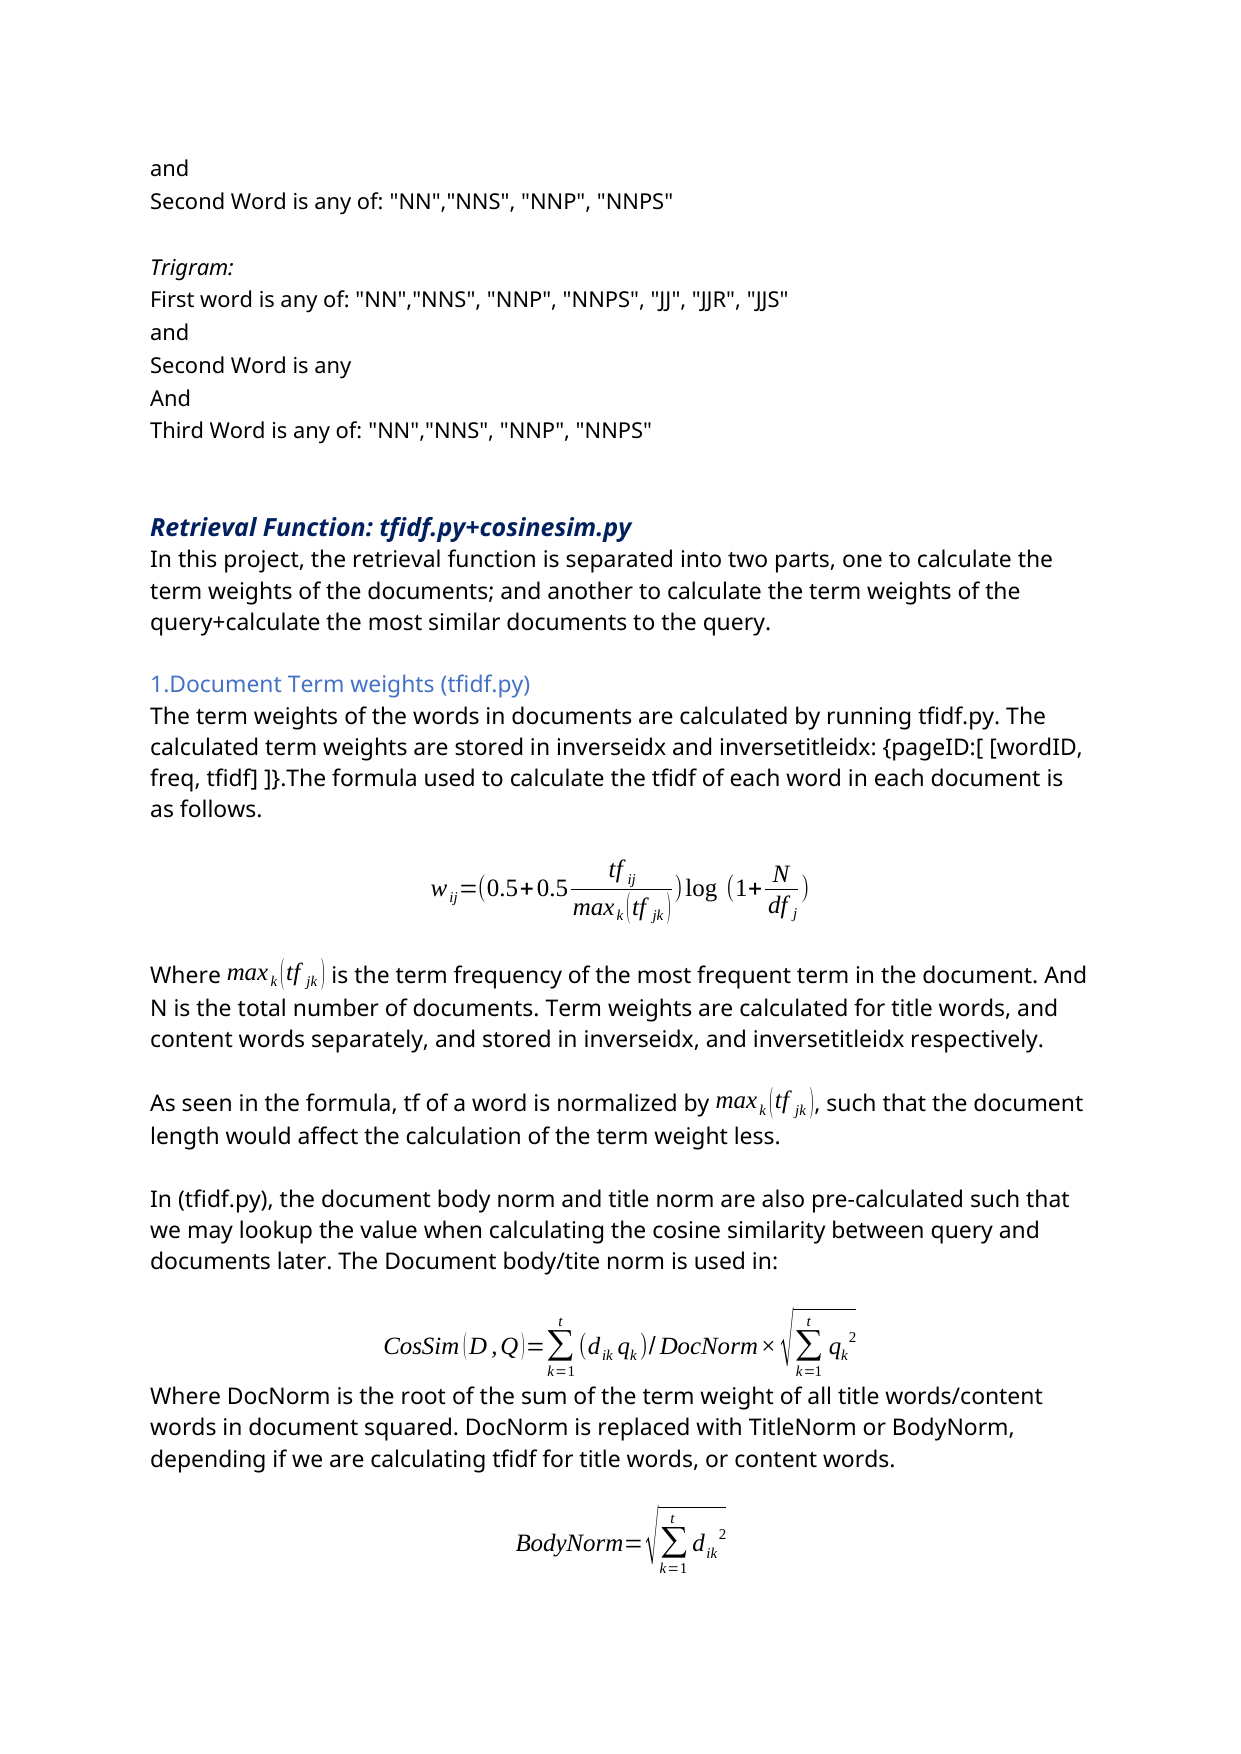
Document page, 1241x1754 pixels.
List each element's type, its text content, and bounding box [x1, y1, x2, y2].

text Second Word is any of: "NN","NNS", "NNP", "NNPS" [150, 183, 1090, 216]
text Trigram: [150, 248, 1090, 281]
text and [150, 150, 1090, 183]
text And [150, 380, 1090, 412]
text The term weights of the words in documents are calculated by running tfidf.py. The calculated term weights are stored in inverseidx and inversetitleidx: {pageID:[ [wordID, freq, tfidf] ]}.The formula used to calculate the tfidf of each word in each document is as follows. [150, 700, 1090, 825]
text and [150, 314, 1090, 347]
text Second Word is any [150, 347, 1090, 380]
text In (tfidf.py), the document body norm and title norm are also pre-calculated such that we may lookup the value when calculating the cosine similarity between query and documents later. The Document body/tite norm is used in: [150, 1183, 1090, 1276]
text In this project, the retrieval function is separated into two parts, one to calculate the term weights of the documents; and another to calculate the term weights of the query+calculate the most similar documents to the query. [150, 543, 1090, 637]
text Where is the term frequency of the most frequent term in the document. And N is the total number of documents. Term weights are calculated for title words, and content words separately, and stored in inverseidx, and inversetitleidx respectively. [150, 957, 1090, 1054]
text First word is any of: "NN","NNS", "NNP", "NNPS", "JJ", "JJR", "JJS" [150, 281, 1090, 314]
text 1.Document Term weights (tfidf.py) [150, 668, 1090, 700]
text Where DocNorm is the root of the sum of the term weight of all title words/content words in document squared. DocNorm is replaced with TitleNorm or BodyNorm, depending if we are calculating tfidf for title words, or content words. [150, 1380, 1090, 1474]
text Retrieval Function: tfidf.py+cosinesim.py [150, 509, 1090, 543]
text Third Word is any of: "NN","NNS", "NNP", "NNPS" [150, 412, 1090, 445]
text As seen in the formula, tf of a word is normalized by , such that the document length would affect the calculation of the term weight less. [150, 1085, 1090, 1151]
